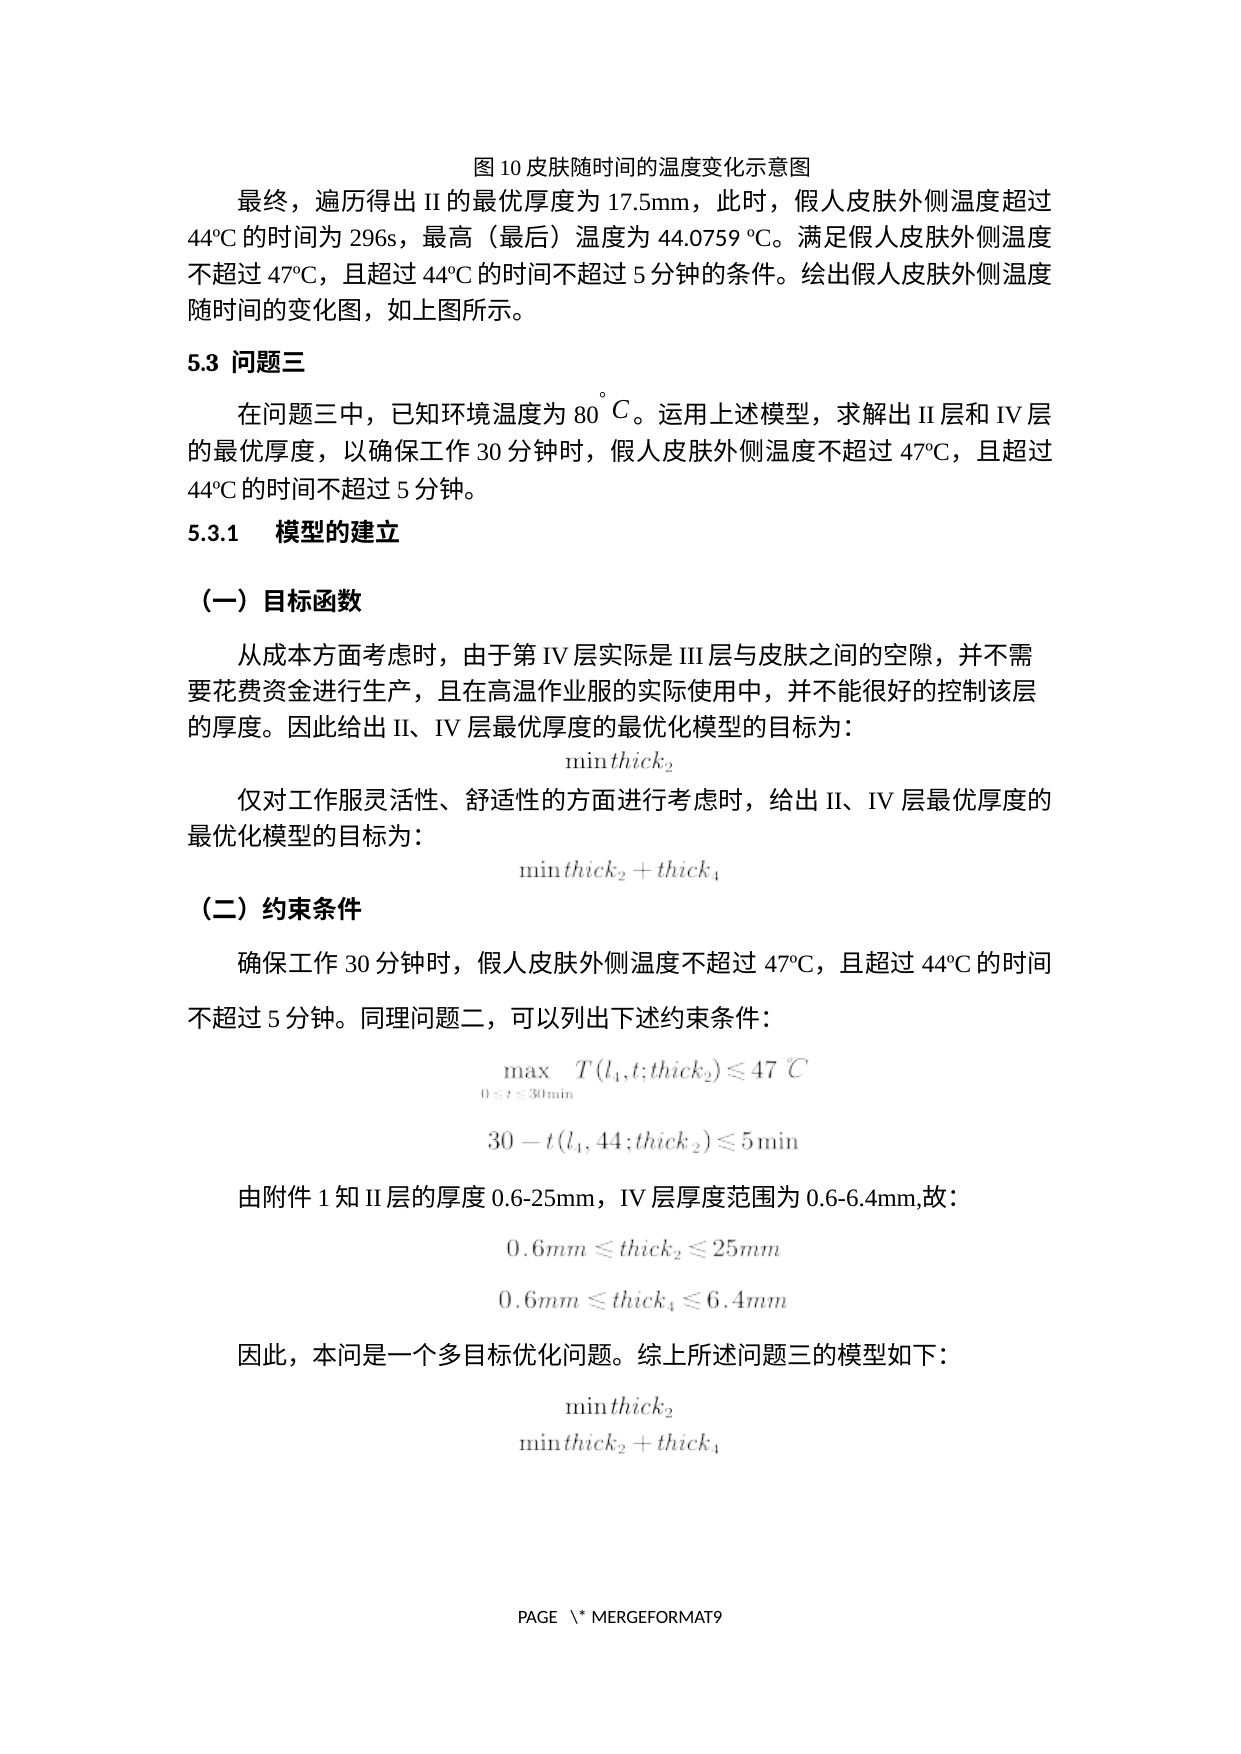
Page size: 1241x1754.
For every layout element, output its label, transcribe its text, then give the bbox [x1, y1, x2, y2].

text 仅对工作服灵活性、舒适性的方面进行考虑时，给出 II、IV 层最优厚度的最优化模型的目标为： [187, 781, 1053, 853]
text 图10 皮肤随时间的温度变化示意图 [187, 150, 1053, 182]
text 由附件1知II层的厚度0.6-25mm，IV层厚度范围为0.6-6.4mm,故： [187, 1178, 1053, 1214]
text 从成本方面考虑时，由于第IV层实际是III层与皮肤之间的空隙，并不需要花费资金进行生产，且在高温作业服的实际使用中，并不能很好的控制该层的厚度。因此给出 II、IV 层最优厚度的最优化模型的目标为： [187, 635, 1053, 744]
text （二）约束条件 [187, 889, 1053, 926]
text 因此，本问是一个多目标优化问题。综上所述问题三的模型如下： [187, 1336, 1053, 1372]
text （一）目标函数 [187, 581, 1053, 617]
subtitle 模型的建立 [187, 512, 1053, 548]
text 在问题三中，已知环境温度为80。运用上述模型，求解出II层和IV层的最优厚度，以确保工作30分钟时，假人皮肤外侧温度不超过47ºC，且超过44ºC的时间不超过5分钟。 [187, 393, 1053, 506]
text 最终，遍历得出II的最优厚度为17.5mm，此时，假人皮肤外侧温度超过44ºC的时间为296s，最高（最后）温度为44.0759 ºC。满足假人皮肤外侧温度不超过47ºC，且超过44ºC的时间不超过5分钟的条件。绘出假人皮肤外侧温度随时间的变化图，如上图所示。 [187, 182, 1053, 327]
text 确保工作30分钟时，假人皮肤外侧温度不超过47ºC，且超过44ºC的时间不超过5分钟。同理问题二，可以列出下述约束条件： [187, 944, 1053, 1034]
subtitle 问题三 [187, 341, 1053, 379]
